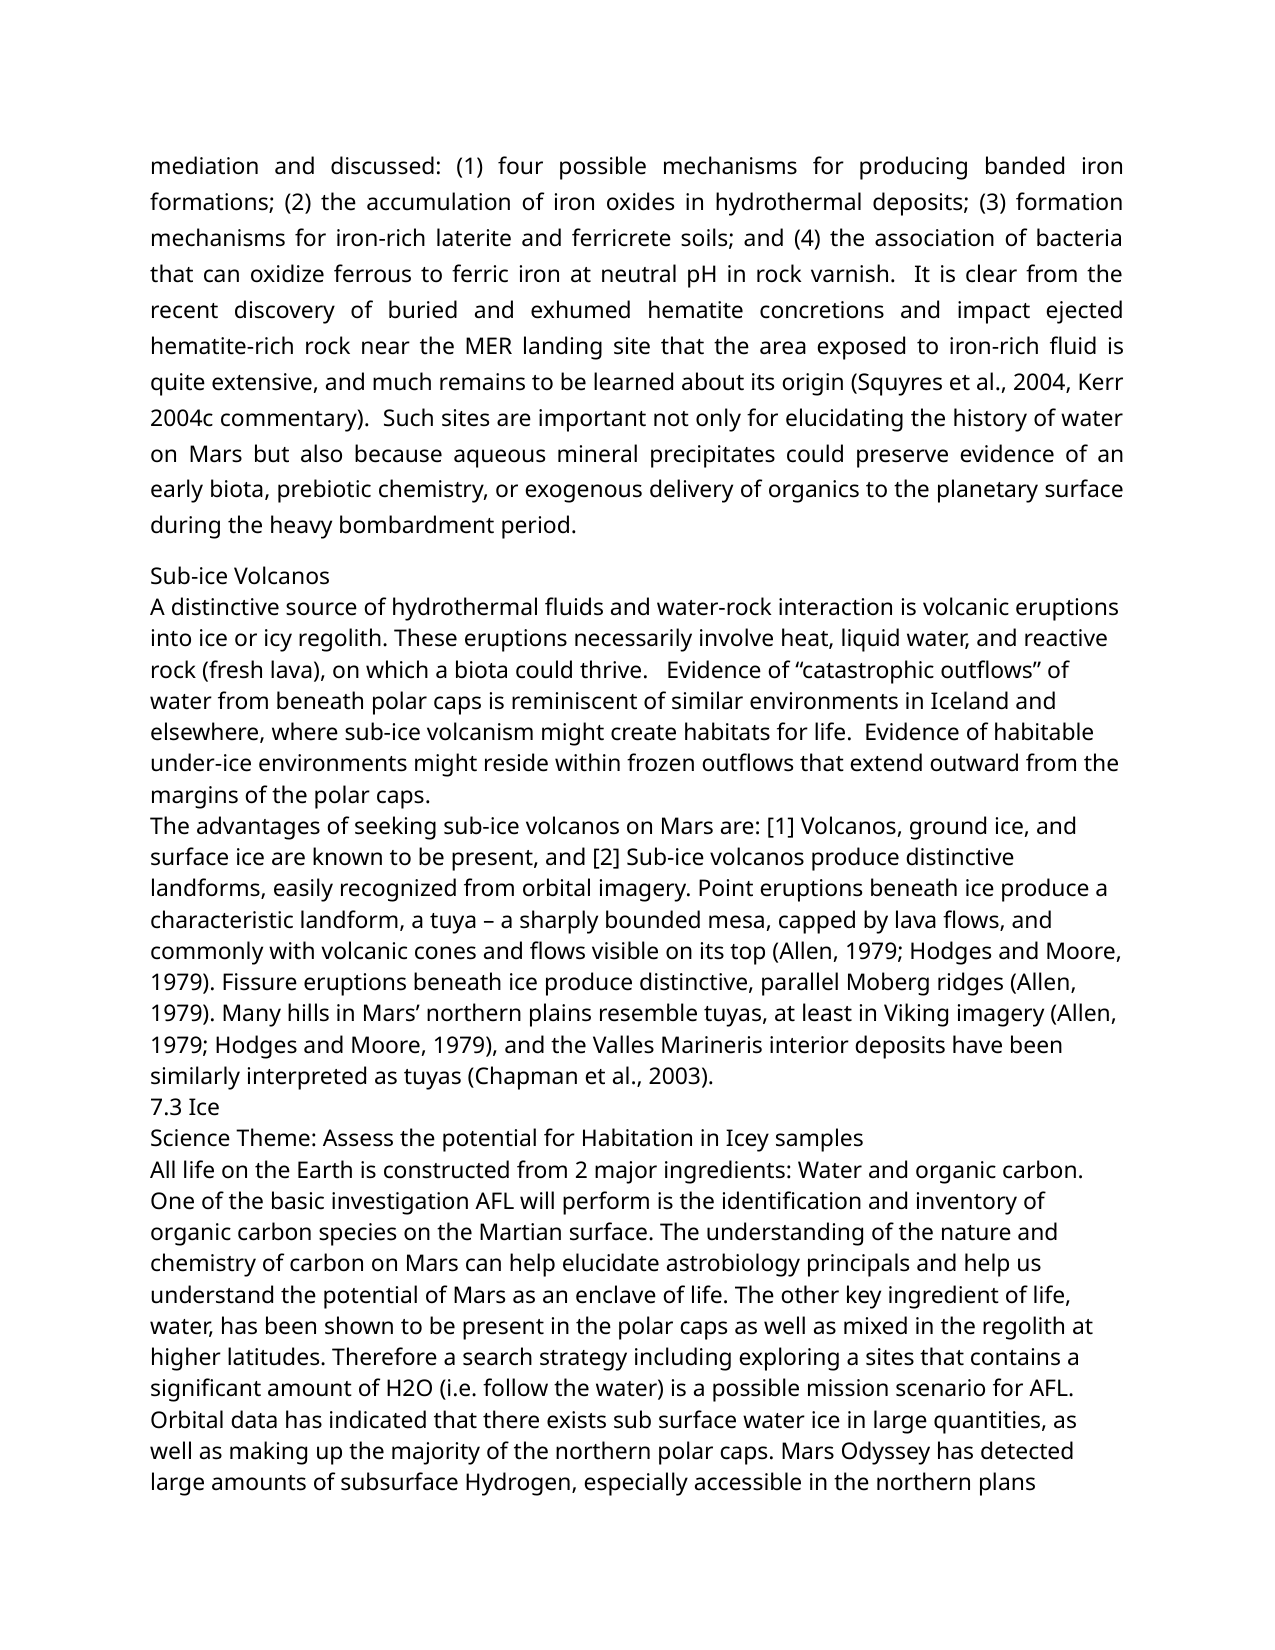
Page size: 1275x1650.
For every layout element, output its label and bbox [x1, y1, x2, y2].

text [150, 150, 1125, 541]
